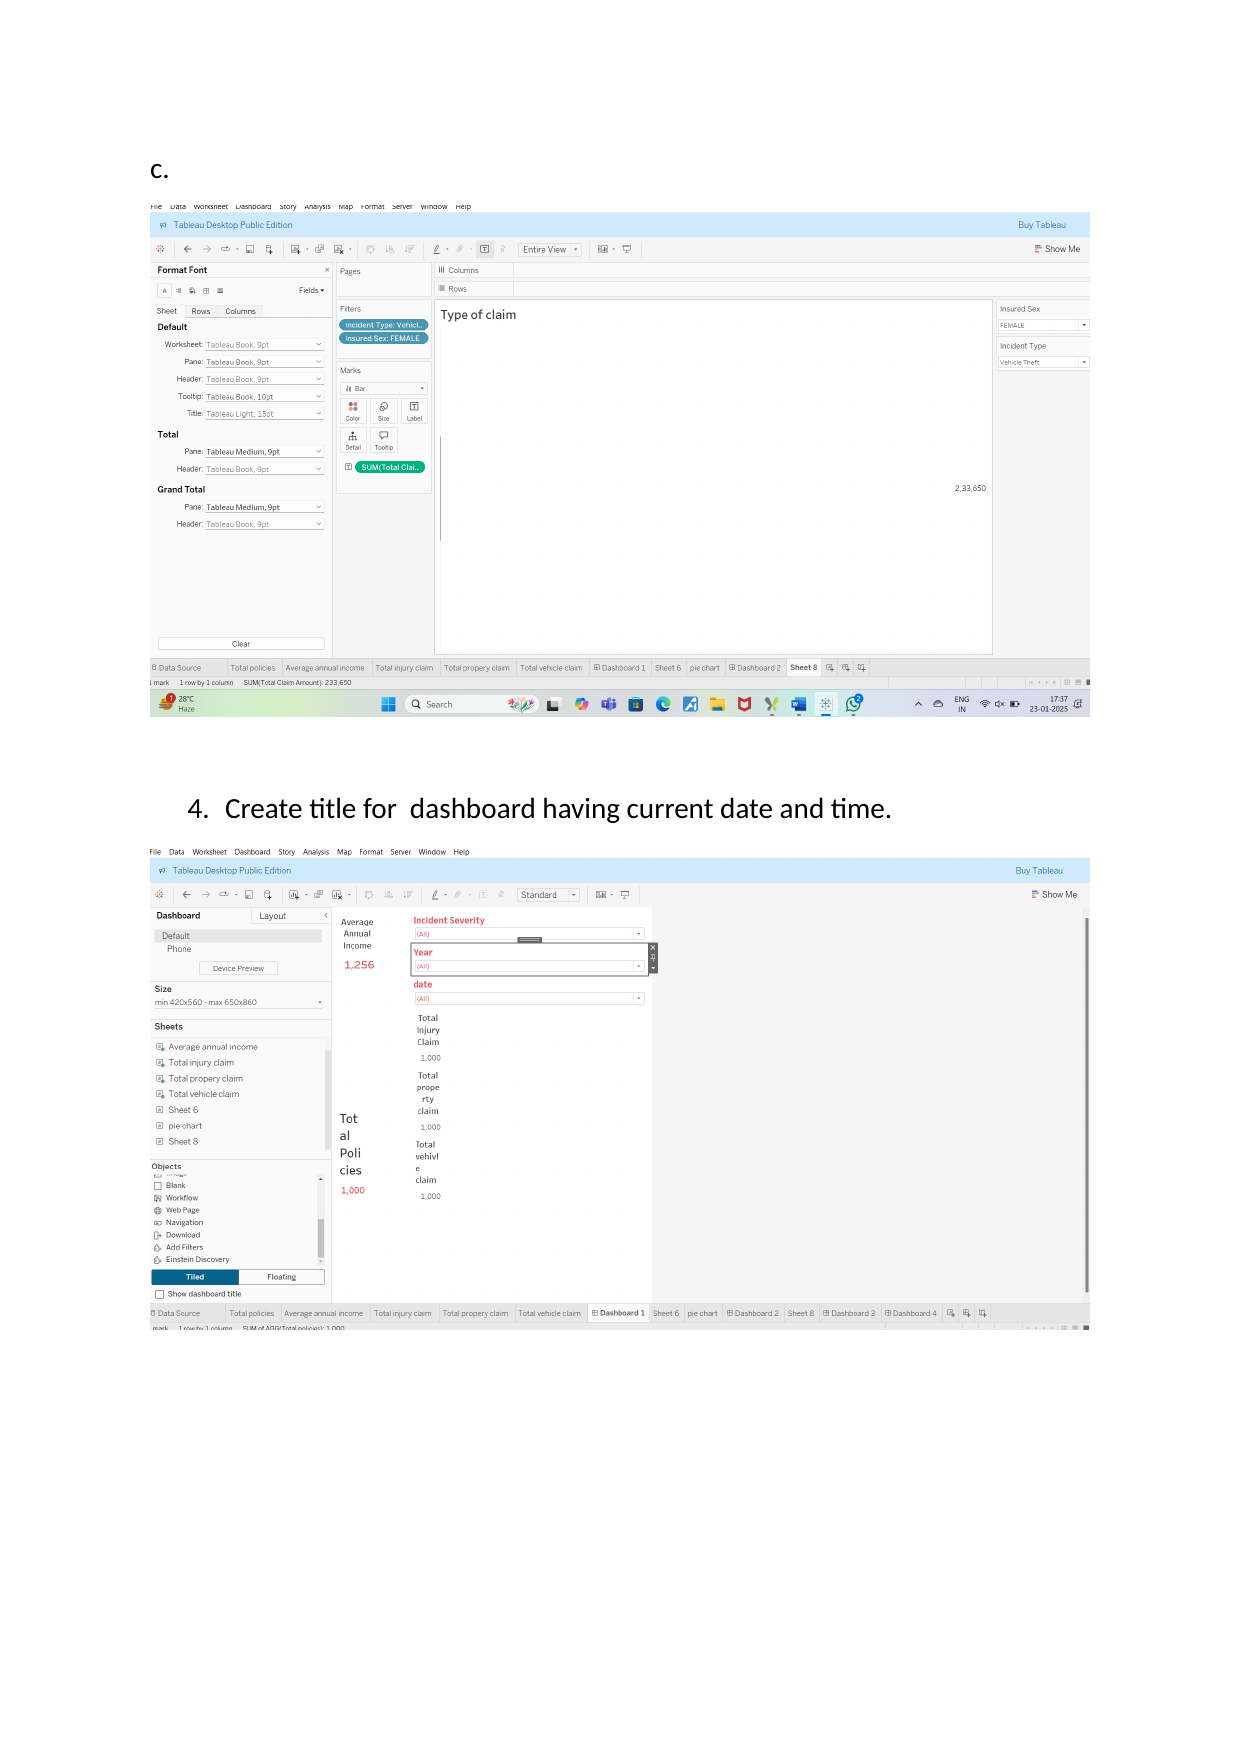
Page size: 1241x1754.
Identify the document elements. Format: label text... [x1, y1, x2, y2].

text c. [150, 150, 1090, 186]
picture [150, 845, 1091, 1330]
list Create title for dashboard having current date and time. [187, 791, 1090, 826]
picture [150, 205, 1091, 717]
